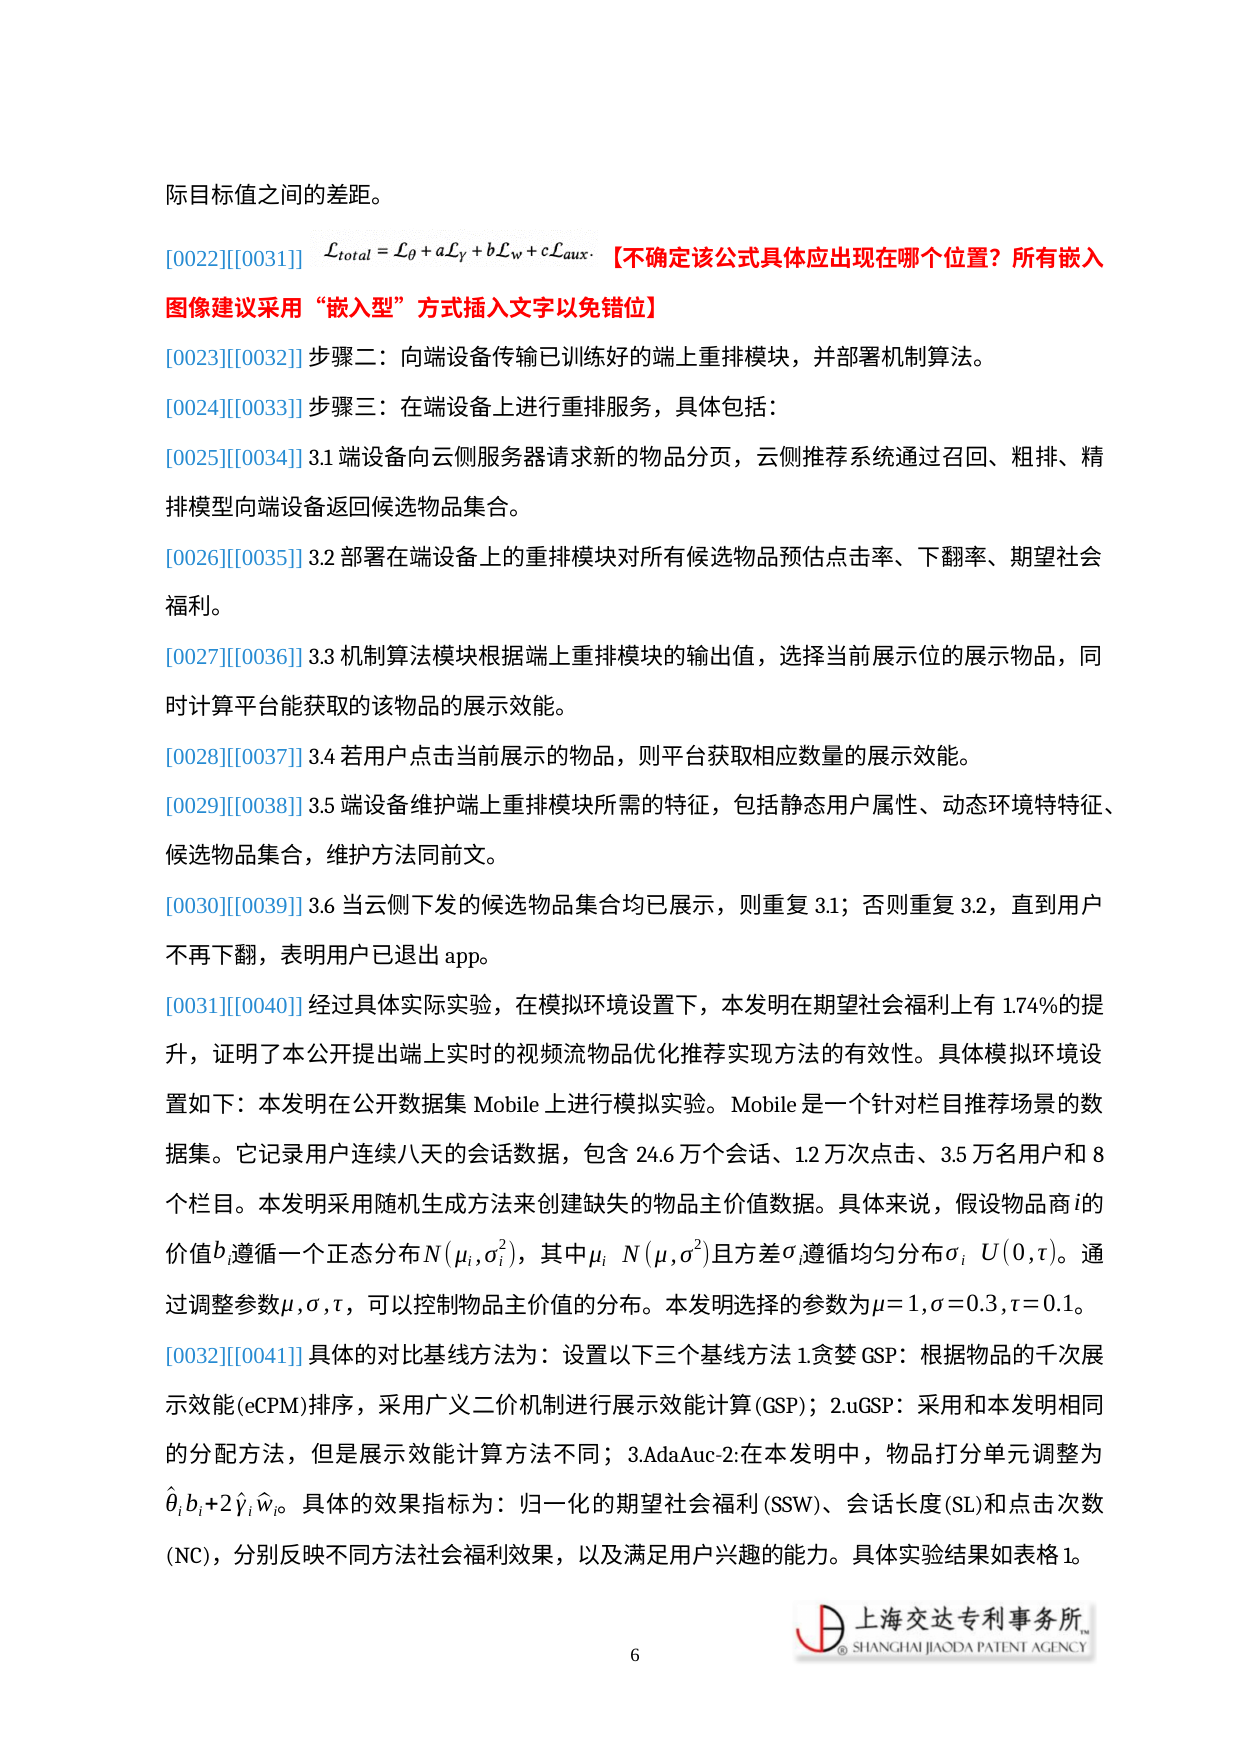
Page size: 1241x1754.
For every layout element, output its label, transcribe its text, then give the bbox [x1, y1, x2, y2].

list 3.3 机制算法模块根据端上重排模块的输出值，选择当前展示位的展示物品，同时计算平台能获取的该物品的展示效能。 [165, 638, 1104, 721]
list 步骤二：向端设备传输已训练好的端上重排模块，并部署机制算法。 [165, 339, 1104, 372]
list 【不确定该公式具体应出现在哪个位置？所有嵌入图像建议采用“嵌入型”方式插入文字以免错位】 [165, 227, 1104, 323]
picture [308, 227, 600, 267]
list 步骤三：在端设备上进行重排服务，具体包括： [165, 389, 1104, 422]
list 3.6 当云侧下发的候选物品集合均已展示，则重复3.1；否则重复3.2，直到用户不再下翻，表明用户已退出app。 [165, 887, 1104, 970]
list 3.4 若用户点击当前展示的物品，则平台获取相应数量的展示效能。 [165, 737, 1104, 771]
list 具体的对比基线方法为：设置以下三个基线方法1.贪婪GSP：根据物品的千次展示效能(eCPM)排序，采用广义二价机制进行展示效能计算(GSP)；2.uGSP：采用和本发明相同的分配方法，但是展示效能计算方法不同；3.AdaAuc-2:在本发明中，物品打分单元调整为 。具体的效果指标为：归一化的期望社会福利(SSW)、会话长度(SL)和点击次数(NC)，分别反映不同方法社会福利效果，以及满足用户兴趣的能力。具体实验结果如表格1。 [165, 1337, 1104, 1570]
list 3.5 端设备维护端上重排模块所需的特征，包括静态用户属性、动态环境特特征、候选物品集合，维护方法同前文。 [165, 787, 1104, 870]
picture [796, 1603, 1088, 1653]
list 3.1 端设备向云侧服务器请求新的物品分页，云侧推荐系统通过召回、粗排、精排模型向端设备返回候选物品集合。 [165, 439, 1104, 522]
list 3.2 部署在端设备上的重排模块对所有候选物品预估点击率、下翻率、期望社会福利。 [165, 538, 1104, 621]
list 经过具体实际实验，在模拟环境设置下，本发明在期望社会福利上有1.74%的提升，证明了本公开提出端上实时的视频流物品优化推荐实现方法的有效性。具体模拟环境设置如下：本发明在公开数据集Mobile上进行模拟实验。Mobile是一个针对栏目推荐场景的数据集。它记录用户连续八天的会话数据，包含24.6万个会话、1.2万次点击、3.5万名用户和8个栏目。本发明采用随机生成方法来创建缺失的物品主价值数据。具体来说，假设物品商的价值遵循一个正态分布，其中且方差遵循均匀分布。通过调整参数，可以控制物品主价值的分布。本发明选择的参数为。 [165, 986, 1104, 1320]
